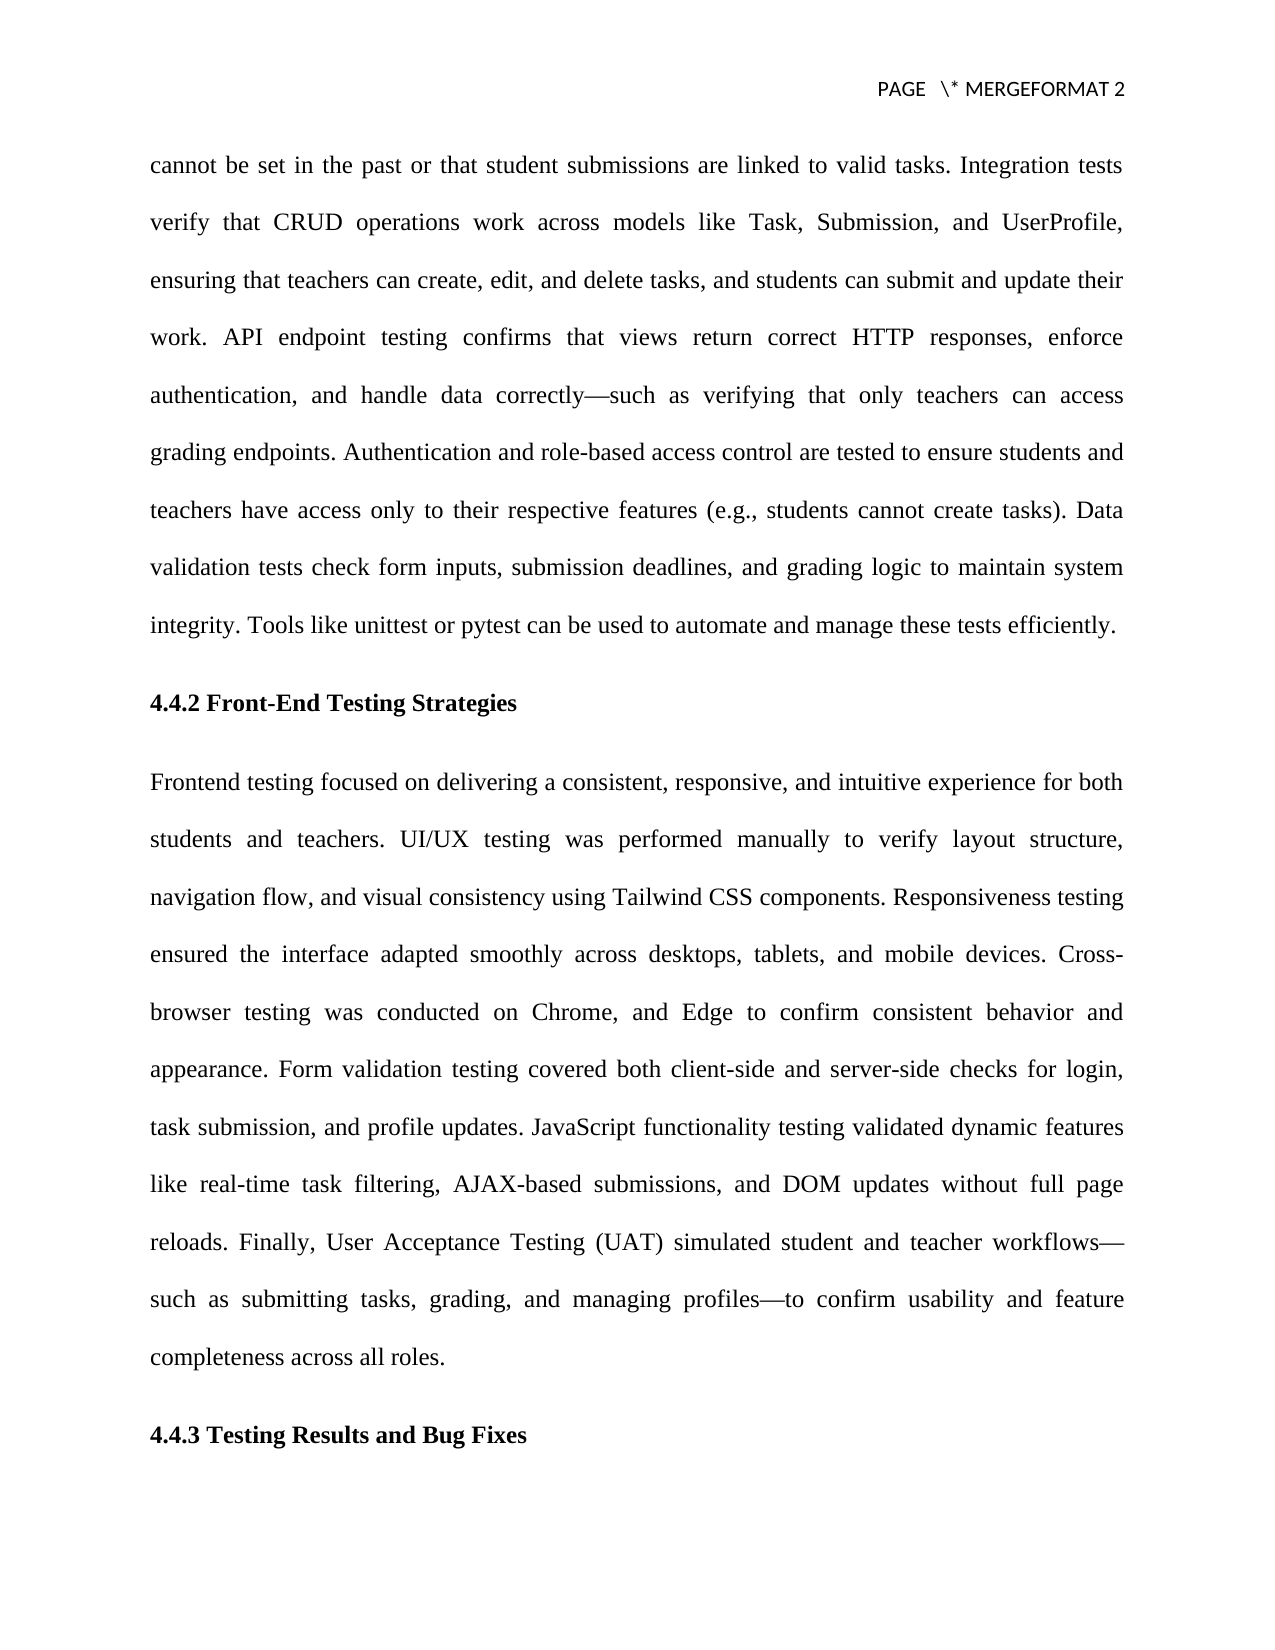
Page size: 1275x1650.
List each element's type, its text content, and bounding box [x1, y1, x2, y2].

text 4.4.2 Front-End Testing Strategies [150, 688, 1125, 717]
text 4.4.3 Testing Results and Bug Fixes [150, 1420, 1125, 1449]
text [150, 150, 1125, 639]
text Frontend testing focused on delivering a consistent, responsive, and intuitive experience for both students and teachers. UI/UX testing was performed manually to verify layout structure, navigation flow, and visual consistency using Tailwind CSS components. Responsiveness testing ensured the interface adapted smoothly across desktops, tablets, and mobile devices. Cross-browser testing was conducted on Chrome, and Edge to confirm consistent behavior and appearance. Form validation testing covered both client-side and server-side checks for login, task submission, and profile updates. JavaScript functionality testing validated dynamic features like real-time task filtering, AJAX-based submissions, and DOM updates without full page reloads. Finally, User Acceptance Testing (UAT) simulated student and teacher workflows—such as submitting tasks, grading, and managing profiles—to confirm usability and feature completeness across all roles. [150, 767, 1125, 1370]
